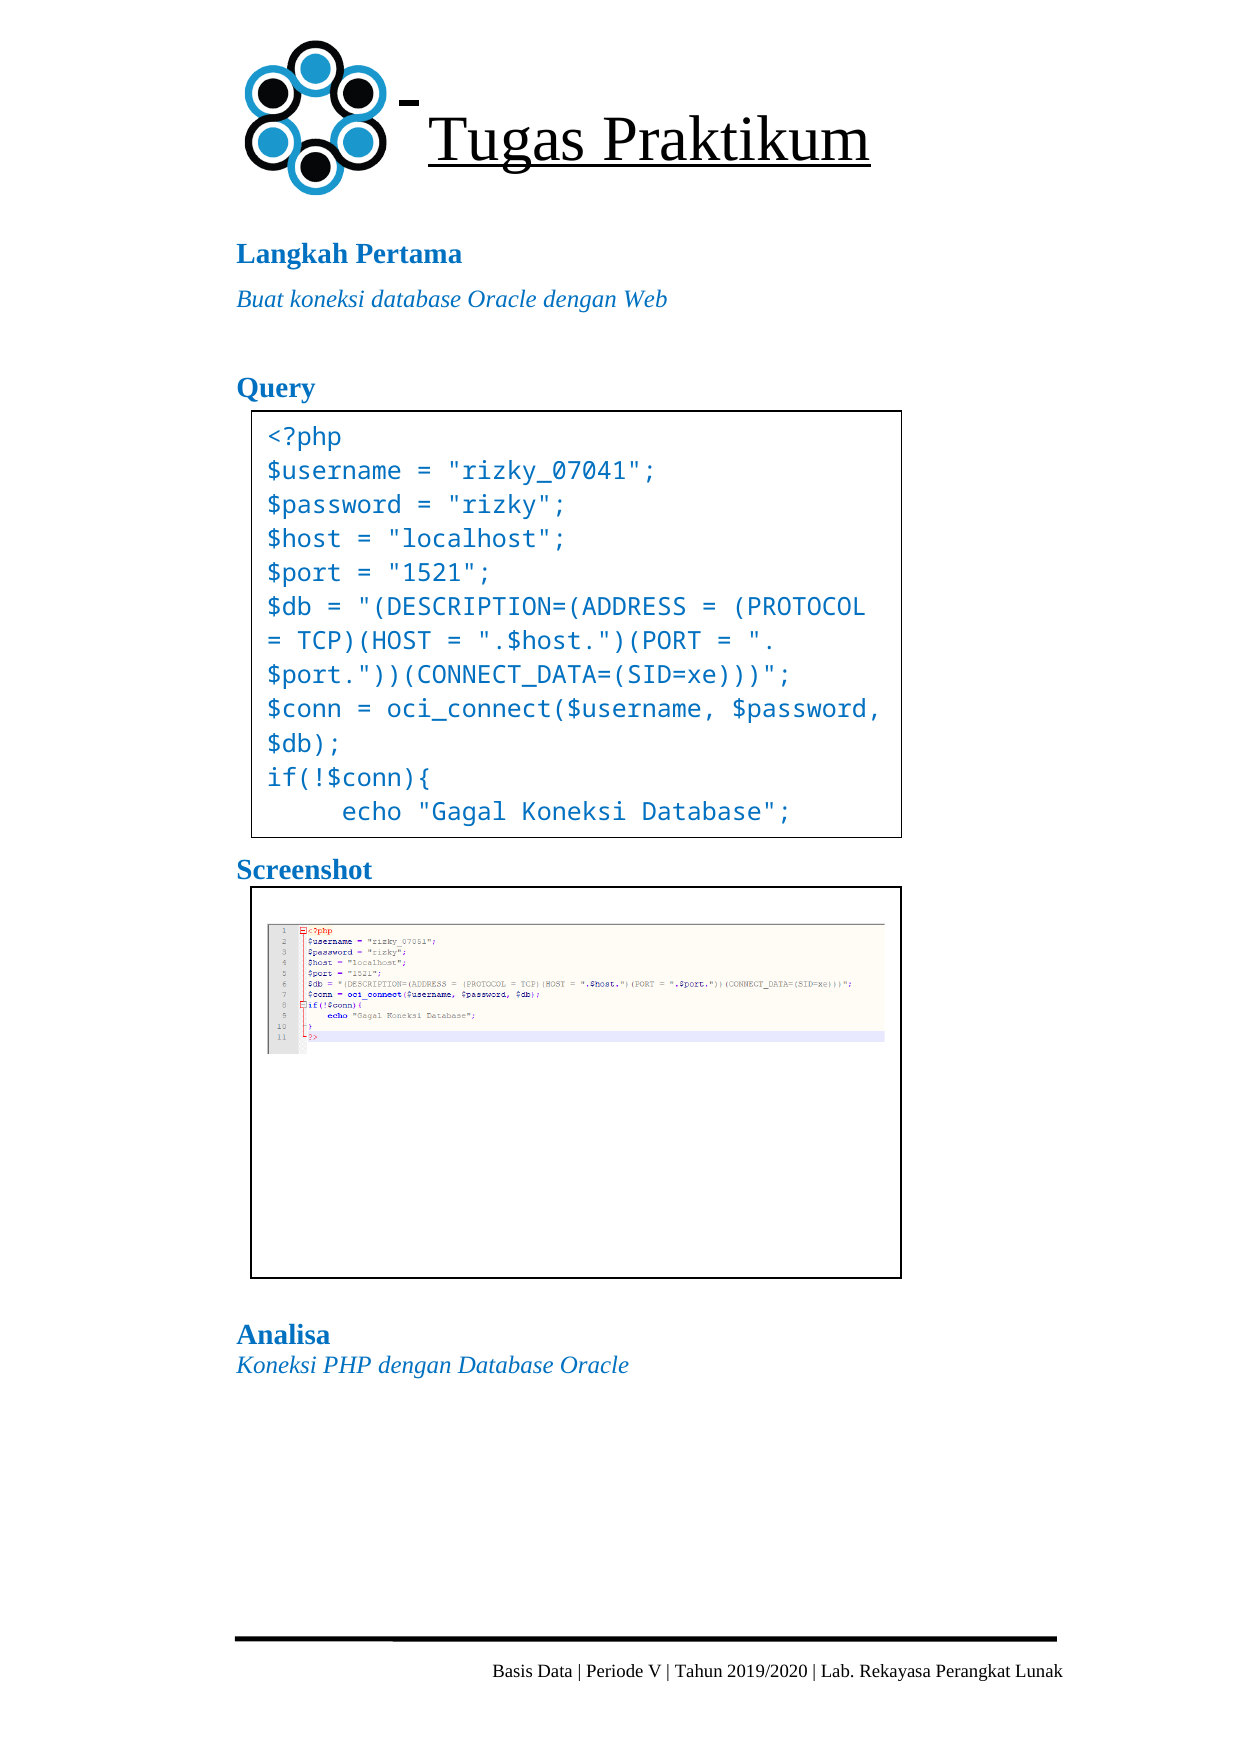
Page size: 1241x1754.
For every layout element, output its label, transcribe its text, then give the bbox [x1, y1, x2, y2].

text Analisa [236, 1317, 1063, 1350]
picture [266, 923, 885, 1054]
picture [237, 39, 394, 196]
text Langkah Pertama Buat koneksi database Oracle dengan Web [236, 236, 1063, 313]
text Query [236, 371, 1063, 404]
text Koneksi PHP dengan Database Oracle [236, 1350, 1063, 1379]
text Screenshot [236, 852, 1063, 886]
